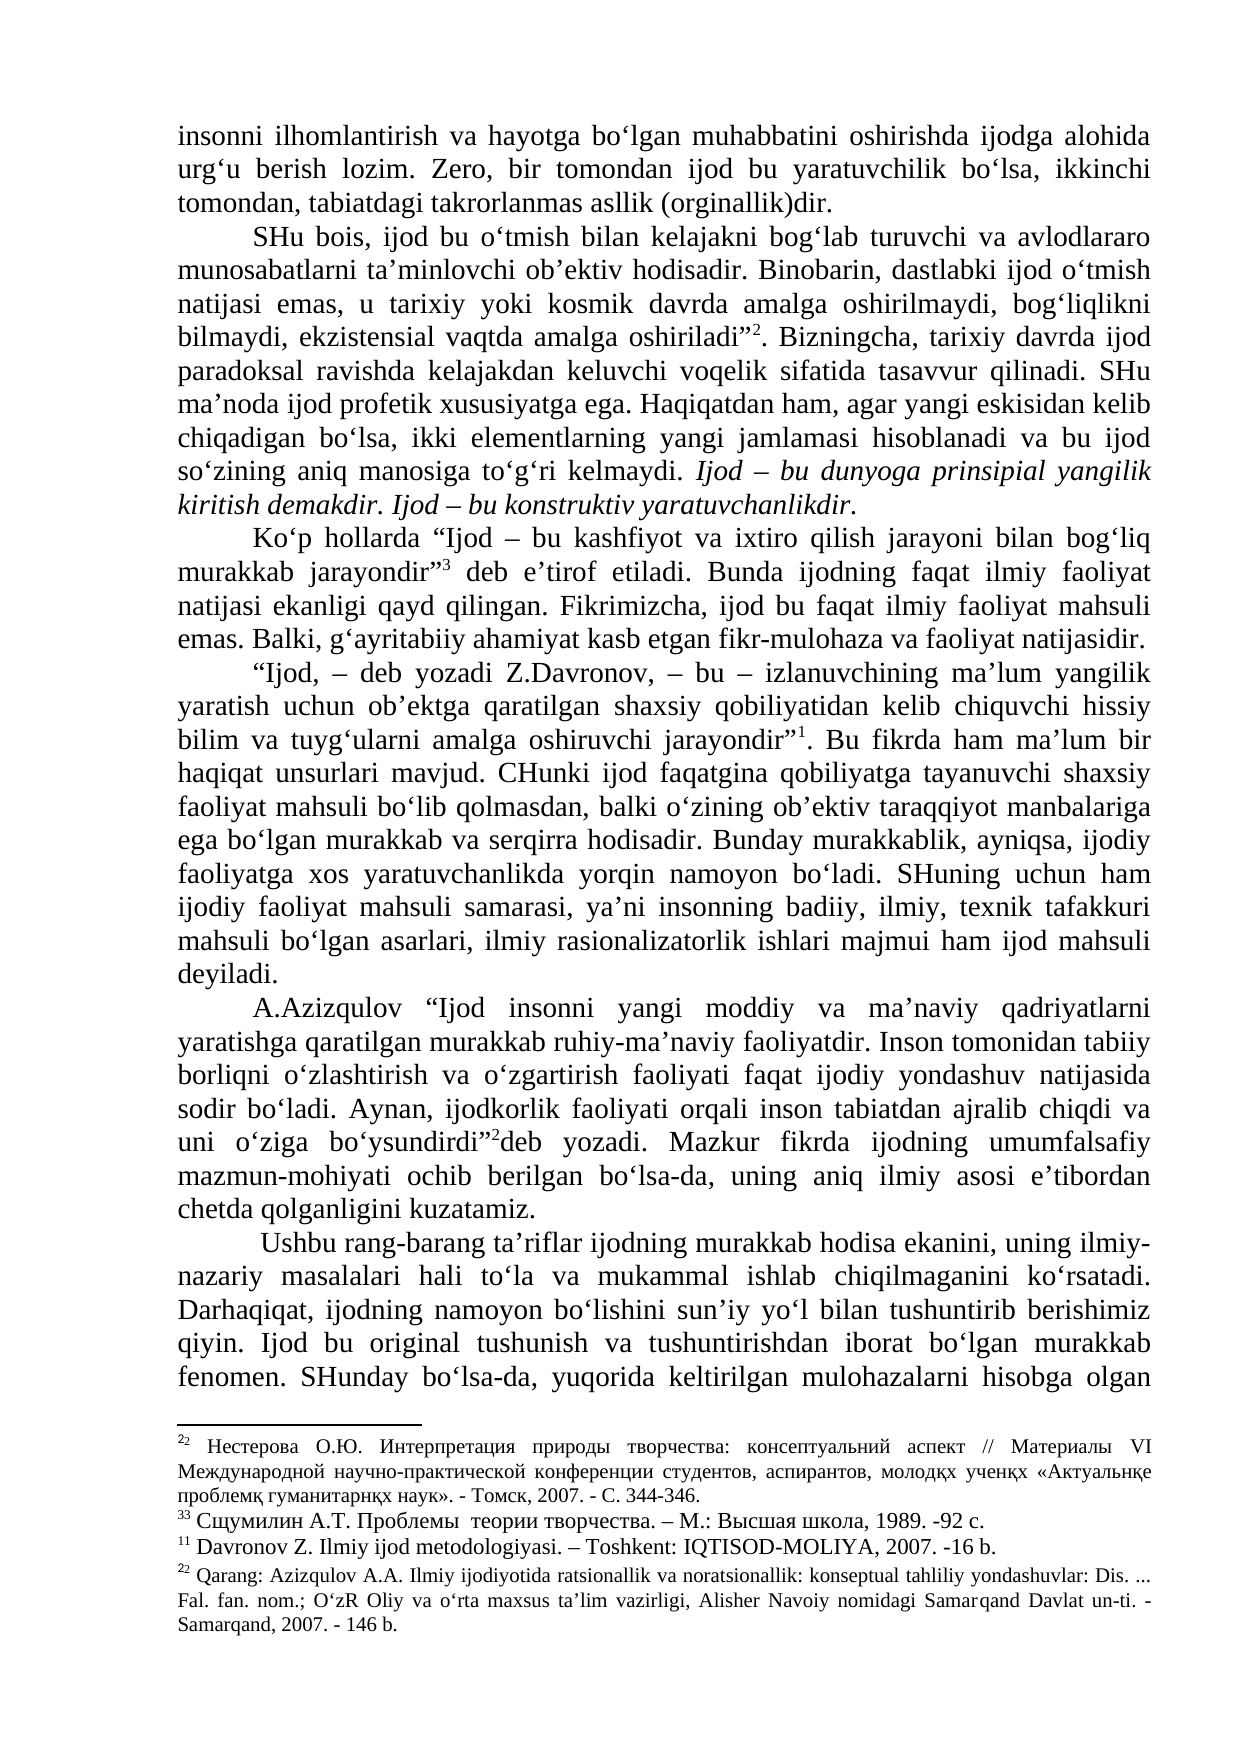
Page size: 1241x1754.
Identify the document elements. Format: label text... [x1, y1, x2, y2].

text Ko‘p hollarda “Ijod – bu kashfiyot va ixtiro qilish jarayoni bilan bog‘liq murakkab jarayondir”3 deb e’tirof etiladi. Bunda ijodning faqat ilmiy faoliyat natijasi ekanligi qayd qilingan. Fikrimizcha, ijod bu faqat ilmiy faoliyat mahsuli emas. Balki, g‘ayritabiiy ahamiyat kasb etgan fikr-mulohaza va faoliyat natijasidir. [177, 521, 1152, 655]
text SHu bois, ijod bu o‘tmish bilan kelajakni bog‘lab turuvchi va avlodlararo munosabatlarni ta’minlovchi ob’ektiv hodisadir. Binobarin, dastlabki ijod o‘tmish natijasi emas, u tarixiy yoki kosmik davrda amalga oshirilmaydi, bog‘liqlikni bilmaydi, ekzistensial vaqtda amalga oshiriladi”2. Bizningcha, tarixiy davrda ijod paradoksal ravishda kelajakdan keluvchi voqelik sifatida tasavvur qilinadi. SHu ma’noda ijod profetik xususiyatga ega. Haqiqatdan ham, agar yangi eskisidan kelib chiqadigan bo‘lsa, ikki elementlarning yangi jamlamasi hisoblanadi va bu ijod so‘zining aniq manosiga to‘g‘ri kelmaydi. Ijod – bu dunyoga prinsipial yangilik kiritish demakdir. Ijod – bu konstruktiv yaratuvchanlikdir. [177, 219, 1152, 521]
text A.Azizqulov “Ijod insonni yangi moddiy va ma’naviy qadriyatlarni yaratishga qaratilgan murakkab ruhiy-ma’naviy faoliyatdir. Inson tomonidan tabiiy borliqni o‘zlashtirish va o‘zgartirish faoliyati faqat ijodiy yondashuv natijasida sodir bo‘ladi. Aynan, ijodkorlik faoliyati orqali inson tabiatdan ajralib chiqdi va uni o‘ziga bo‘ysundirdi”2deb yozadi. Mazkur fikrda ijodning umumfalsafiy mazmun-mohiyati ochib berilgan bo‘lsa-da, uning aniq ilmiy asosi e’tibordan chetda qolganligini kuzatamiz. [177, 990, 1152, 1225]
text “Ijod, – deb yozadi Z.Davronov, – bu – izlanuvchining ma’lum yangilik yaratish uchun ob’ektga qaratilgan shaxsiy qobiliyatidan kelib chiquvchi hissiy bilim va tuyg‘ularni amalga oshiruvchi jarayondir”1. Bu fikrda ham ma’lum bir haqiqat unsurlari mavjud. CHunki ijod faqatgina qobiliyatga tayanuvchi shaxsiy faoliyat mahsuli bo‘lib qolmasdan, balki o‘zining ob’ektiv taraqqiyot manbalariga ega bo‘lgan murakkab va serqirra hodisadir. Bunday murakkablik, ayniqsa, ijodiy faoliyatga xos yaratuvchanlikda yorqin namoyon bo‘ladi. SHuning uchun ham ijodiy faoliyat mahsuli samarasi, ya’ni insonning badiiy, ilmiy, texnik tafakkuri mahsuli bo‘lgan asarlari, ilmiy rasionalizatorlik ishlari majmui ham ijod mahsuli deyiladi. [177, 655, 1152, 990]
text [177, 1225, 1152, 1393]
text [177, 118, 1152, 219]
